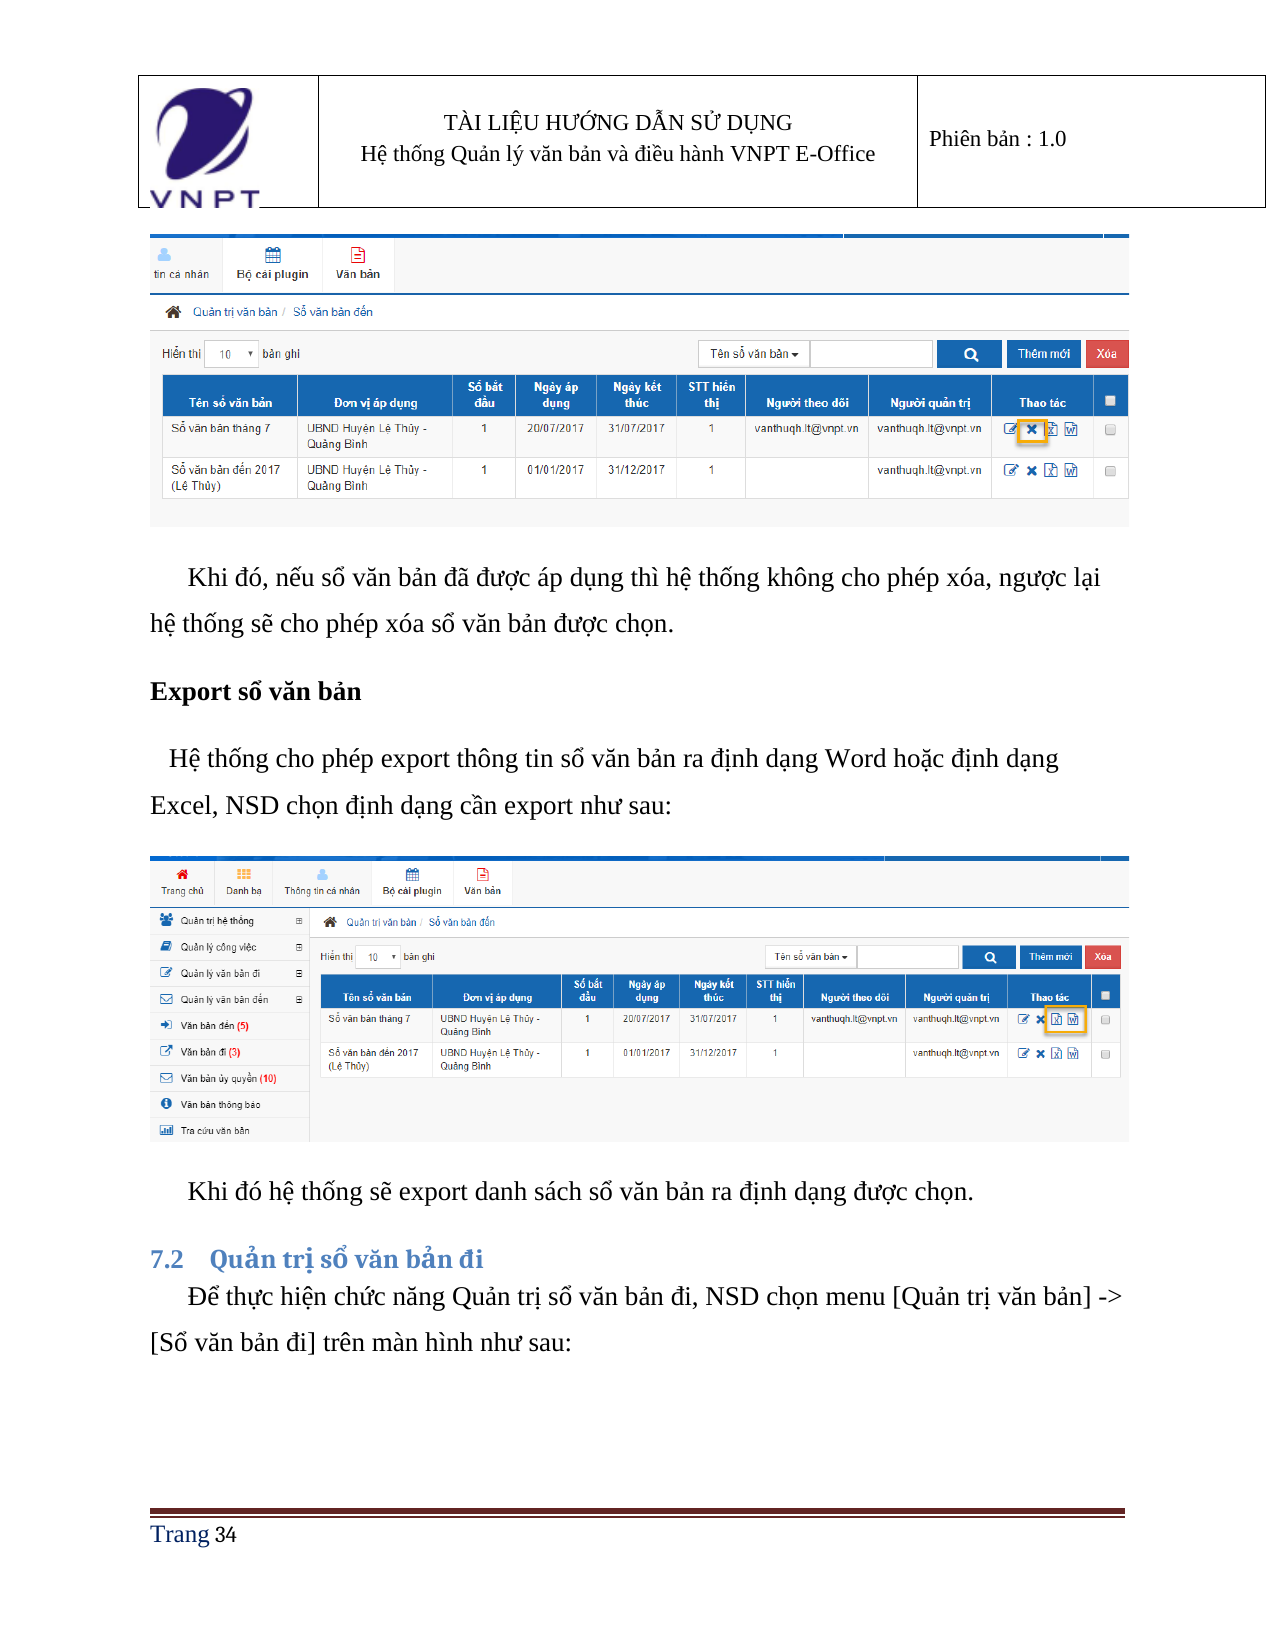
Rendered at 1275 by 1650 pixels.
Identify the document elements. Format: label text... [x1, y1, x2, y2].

text Khi đó hệ thống sẽ export danh sách sổ văn bản ra định dạng được chọn. [150, 1175, 1125, 1207]
picture [150, 234, 1130, 527]
picture [150, 856, 1130, 1142]
text Để thực hiện chức năng Quản trị sổ văn bản đi, NSD chọn menu [Quản trị văn bản] -> [Sổ văn bản đi] trên màn hình như sau: [150, 1280, 1125, 1358]
picture [150, 88, 260, 208]
text Export sổ văn bản [150, 675, 1125, 706]
text Hệ thống cho phép export thông tin sổ văn bản ra định dạng Word hoặc định dạng Excel, NSD chọn định dạng cần export như sau: [150, 742, 1125, 820]
text Khi đó, nếu sổ văn bản đã được áp dụng thì hệ thống không cho phép xóa, ngược lại hệ thống sẽ cho phép xóa sổ văn bản được chọn. [150, 561, 1125, 639]
subtitle Quản trị sổ văn bản đi [150, 1243, 1125, 1275]
